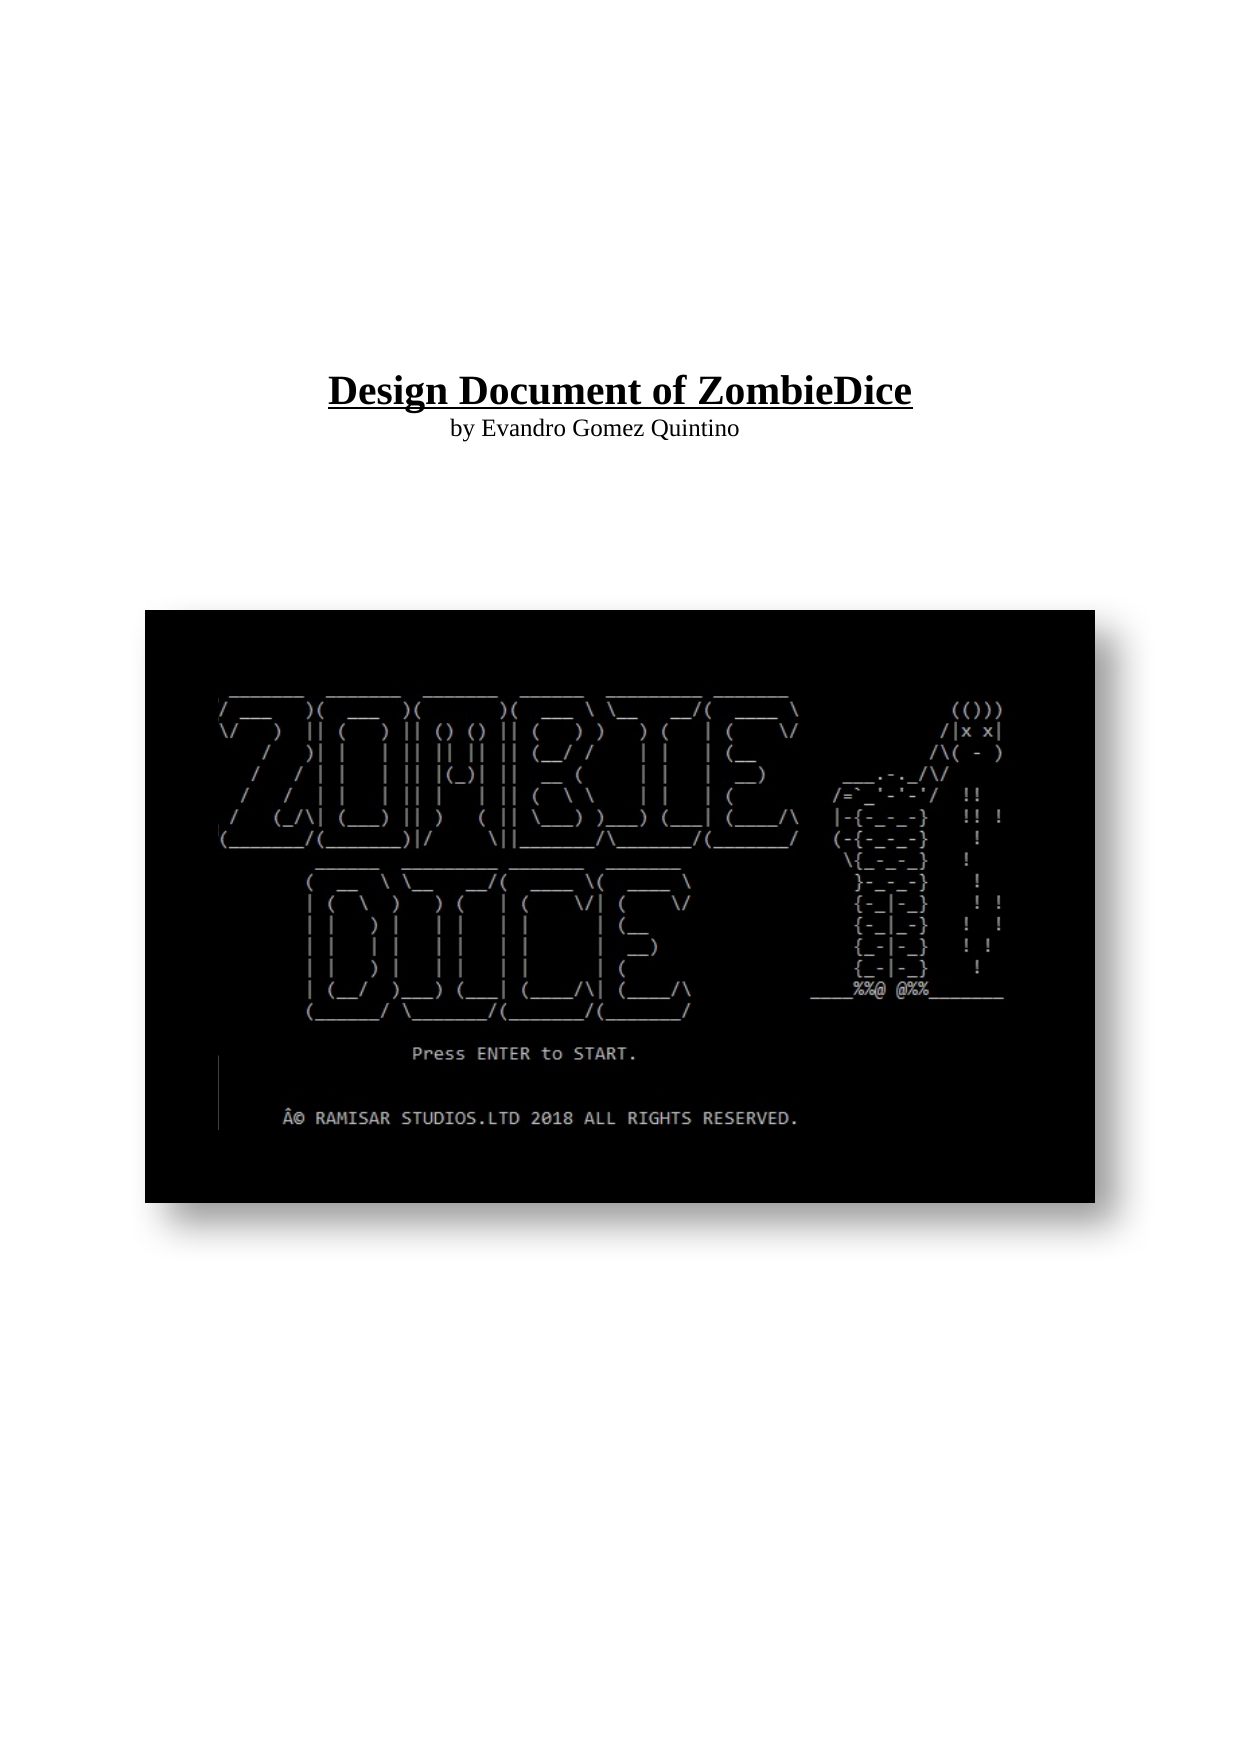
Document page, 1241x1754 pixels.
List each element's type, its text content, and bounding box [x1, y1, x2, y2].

picture [218, 683, 1023, 1130]
text by Evandro Gomez Quintino [375, 413, 1090, 442]
subtitle Design Document of ZombieDice [150, 365, 1090, 413]
